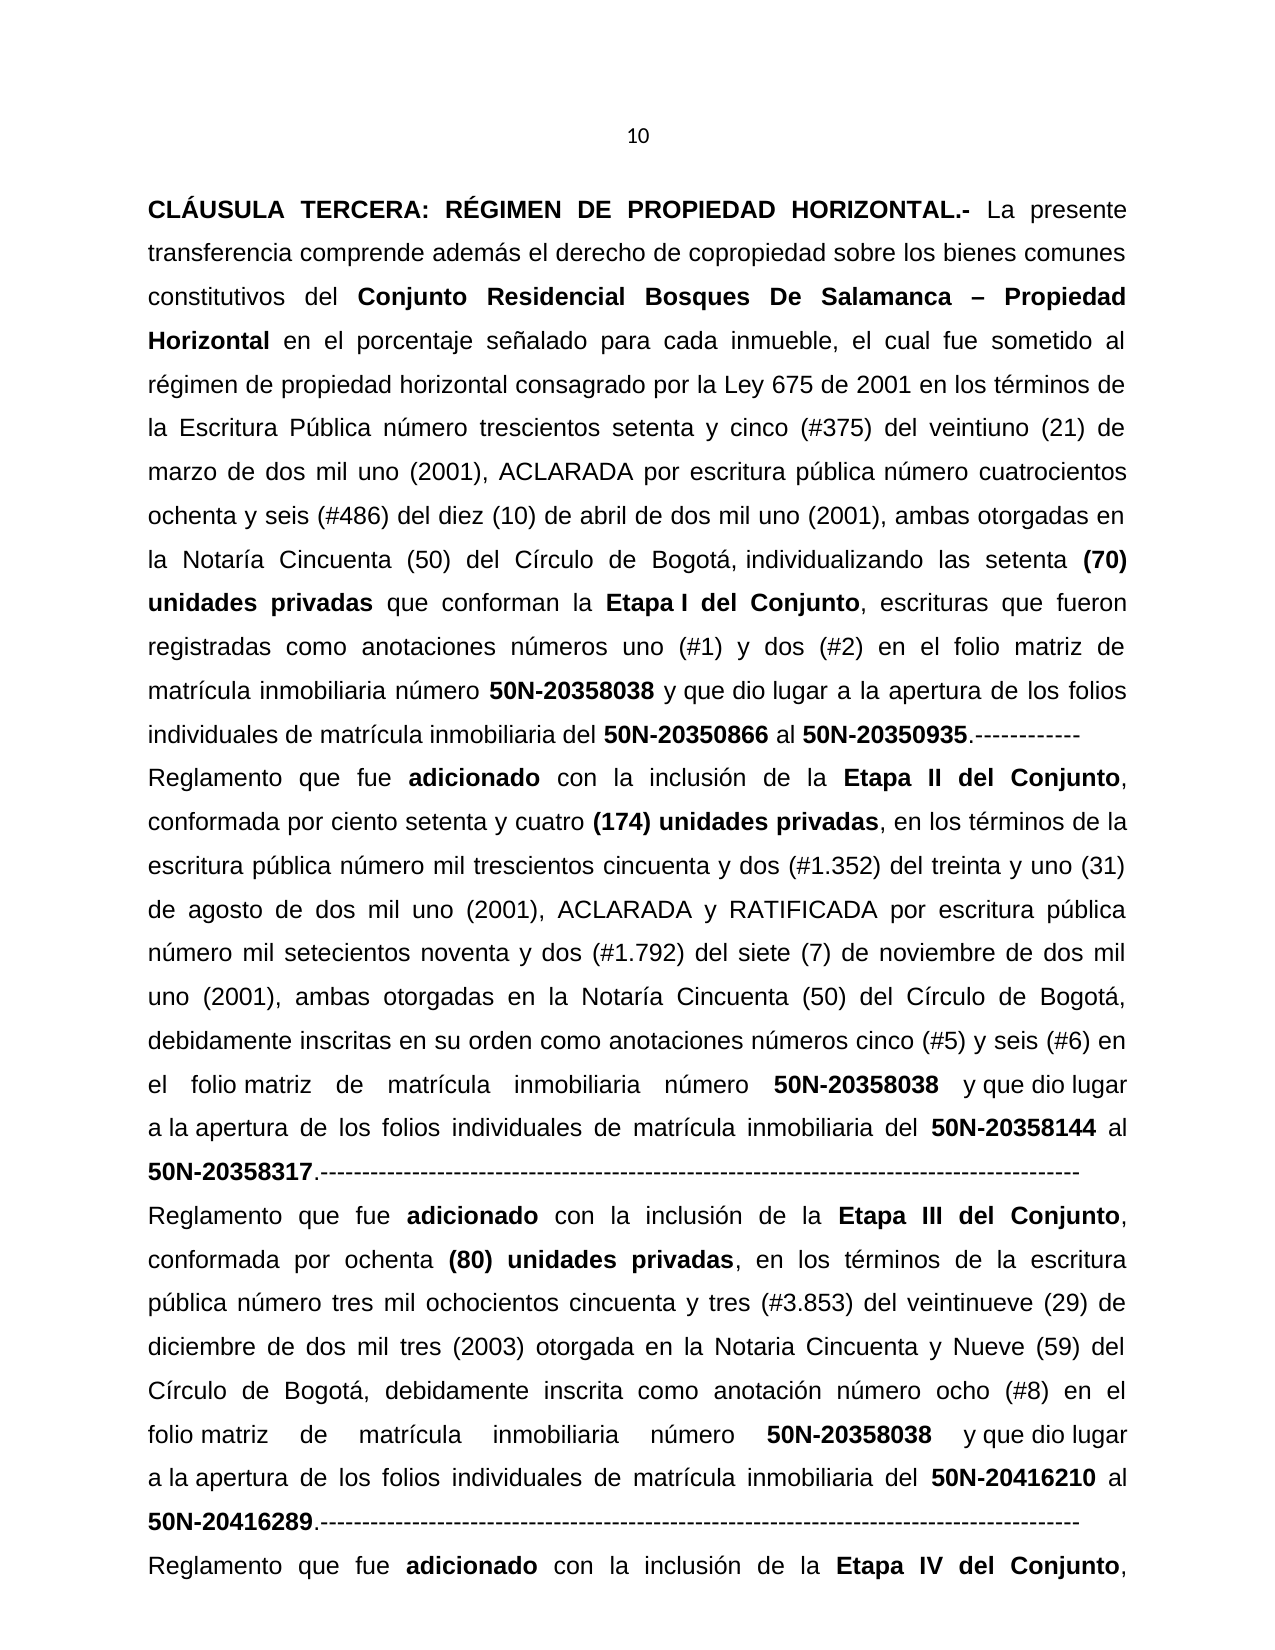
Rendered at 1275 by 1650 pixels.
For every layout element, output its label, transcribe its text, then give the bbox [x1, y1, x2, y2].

text Reglamento que fue adicionado con la inclusión de la Etapa II del Conjunto, conformada por ciento setenta y cuatro (174) unidades privadas, en los términos de la escritura pública número mil trescientos cincuenta y dos (#1.352) del treinta y uno (31) de agosto de dos mil uno (2001), ACLARADA y RATIFICADA por escritura pública número mil setecientos noventa y dos (#1.792) del siete (7) de noviembre de dos mil uno (2001), ambas otorgadas en la Notaría Cincuenta (50) del Círculo de Bogotá, debidamente inscritas en su orden como anotaciones números cinco (#5) y seis (#6) en el folio matriz de matrícula inmobiliaria número 50N-20358038 y que dio lugar a la apertura de los folios individuales de matrícula inmobiliaria del 50N-20358144 al 50N-20358317. [148, 752, 1127, 1189]
text Reglamento que fue adicionado con la inclusión de la Etapa III del Conjunto, conformada por ochenta (80) unidades privadas, en los términos de la escritura pública número tres mil ochocientos cincuenta y tres (#3.853) del veintinueve (29) de diciembre de dos mil tres (2003) otorgada en la Notaria Cincuenta y Nueve (59) del Círculo de Bogotá, debidamente inscrita como anotación número ocho (#8) en el folio matriz de matrícula inmobiliaria número 50N-20358038 y que dio lugar a la apertura de los folios individuales de matrícula inmobiliaria del 50N-20416210 al 50N-20416289. [148, 1189, 1127, 1539]
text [148, 1539, 1127, 1583]
text CLÁUSULA TERCERA: RÉGIMEN DE PROPIEDAD HORIZONTAL.- La presente transferencia comprende además el derecho de copropiedad sobre los bienes comunes constitutivos del Conjunto Residencial Bosques De Salamanca – Propiedad Horizontal en el porcentaje señalado para cada inmueble, el cual fue sometido al régimen de propiedad horizontal consagrado por la Ley 675 de 2001 en los términos de la Escritura Pública número trescientos setenta y cinco (#375) del veintiuno (21) de marzo de dos mil uno (2001), ACLARADA por escritura pública número cuatrocientos ochenta y seis (#486) del diez (10) de abril de dos mil uno (2001), ambas otorgadas en la Notaría Cincuenta (50) del Círculo de Bogotá, individualizando las setenta (70) unidades privadas que conforman la Etapa I del Conjunto, escrituras que fueron registradas como anotaciones números uno (#1) y dos (#2) en el folio matriz de matrícula inmobiliaria número 50N-20358038 y que dio lugar a la apertura de los folios individuales de matrícula inmobiliaria del 50N-20350866 al 50N-20350935. [148, 183, 1127, 752]
